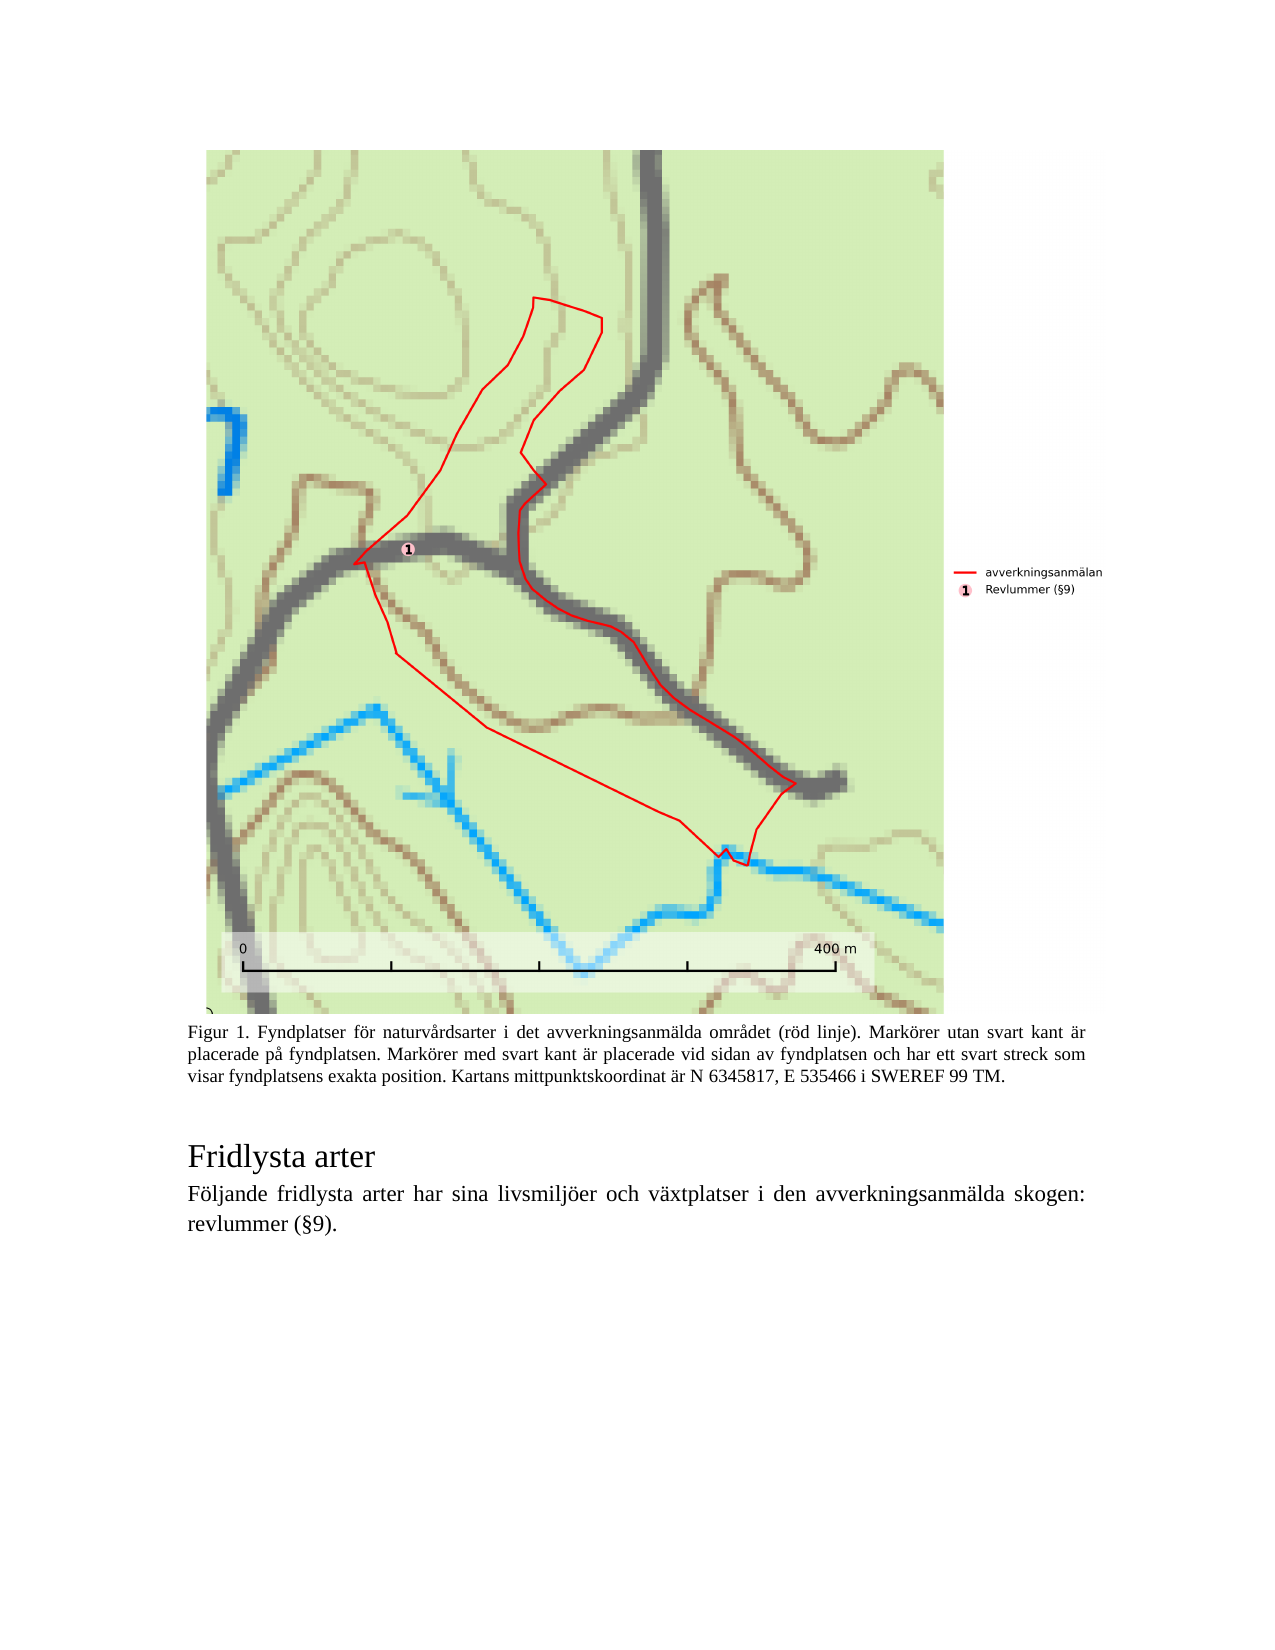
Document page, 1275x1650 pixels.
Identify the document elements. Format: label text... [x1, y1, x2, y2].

subtitle Fridlysta arter [187, 1136, 1087, 1174]
picture [206, 150, 1107, 1014]
text Figur 1. Fyndplatser för naturvårdsarter i det avverkningsanmälda området (röd linje). Markörer utan svart kant är placerade på fyndplatsen. Markörer med svart kant är placerade vid sidan av fyndplatsen och har ett svart streck som visar fyndplatsens exakta position. Kartans mittpunktskoordinat är N 6345817, E 535466 i SWEREF 99 TM. [187, 1021, 1087, 1086]
text Följande fridlysta arter har sina livsmiljöer och växtplatser i den avverkningsanmälda skogen: revlummer (§9). [187, 1180, 1087, 1237]
